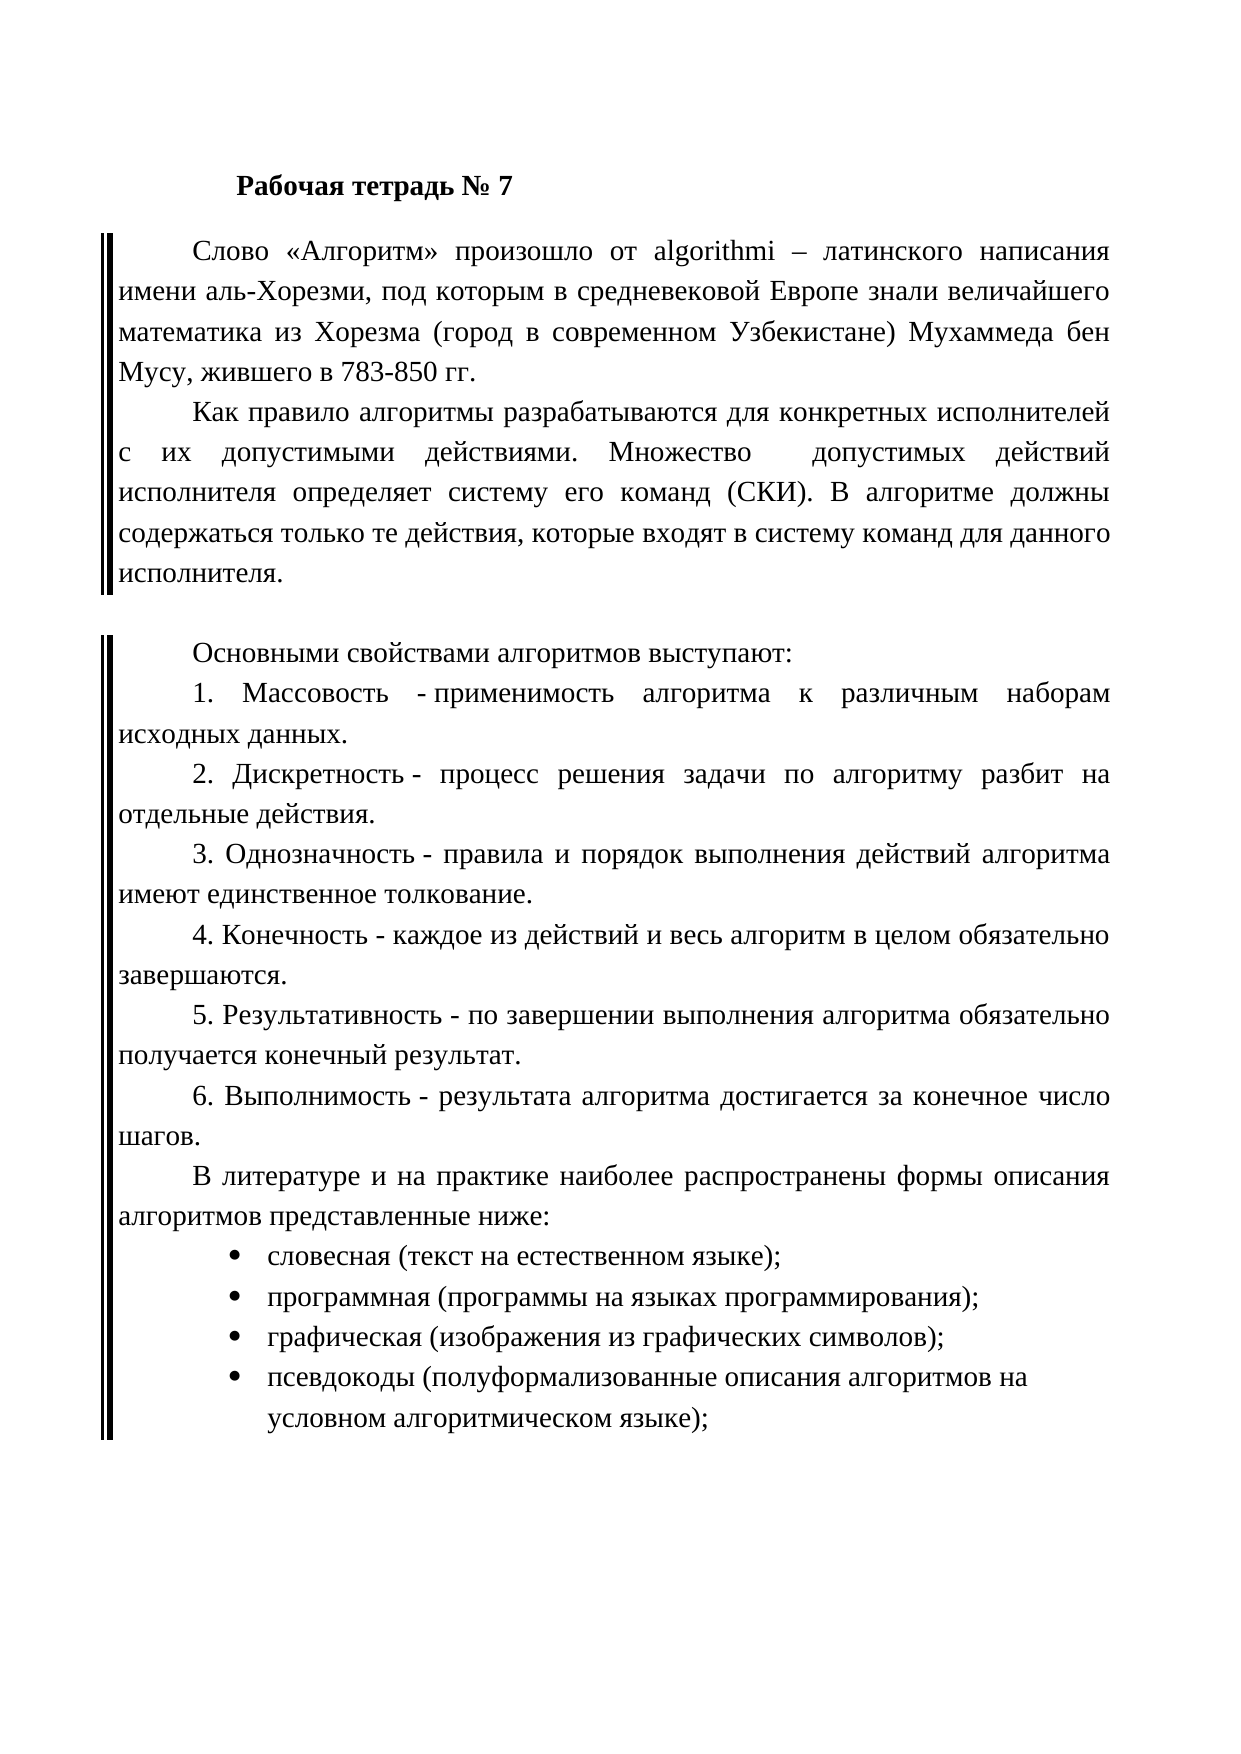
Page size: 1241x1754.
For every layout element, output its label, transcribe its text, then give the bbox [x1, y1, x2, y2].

table_header Слово «Алгоритм» произошло от algorithmi – латинского написания имени аль-Хорезми, под которым в средневековой Европе знали величайшего математика из Хорезма (город в современном Узбекистане) Мухаммеда бен Мусу, жившего в 783-850 гг. Как правило алгоритмы разрабатываются для конкретных исполнителей с их допустимыми действиями. Множество допустимых действий исполнителя определяет систему его команд (СКИ). В алгоритме должны содержаться только те действия, которые входят в систему команд для данного исполнителя. [113, 233, 1122, 595]
text Рабочая тетрадь № 7 [236, 168, 1122, 202]
table_header Основными свойствами алгоритмов выступают: 1. Массовость - применимость алгоритма к различным наборам исходных данных. 2. Дискретность - процесс решения задачи по алгоритму разбит на отдельные действия. 3. Однозначность - правила и порядок выполнения действий алгоритма имеют единственное толкование. 4. Конечность - каждое из действий и весь алгоритм в целом обязательно завершаются. 5. Результативность - по завершении выполнения алгоритма обязательно получается конечный результат. 6. Выполнимость - результата алгоритма достигается за конечное число шагов. В литературе и на практике наиболее распространены формы описания алгоритмов представленные ниже: словесная (текст на естественном языке); программная (программы на языках программирования); графическая (изображения из графических символов); псевдокоды (полуформализованные описания алгоритмов на условном алгоритмическом языке); [113, 635, 1122, 1440]
